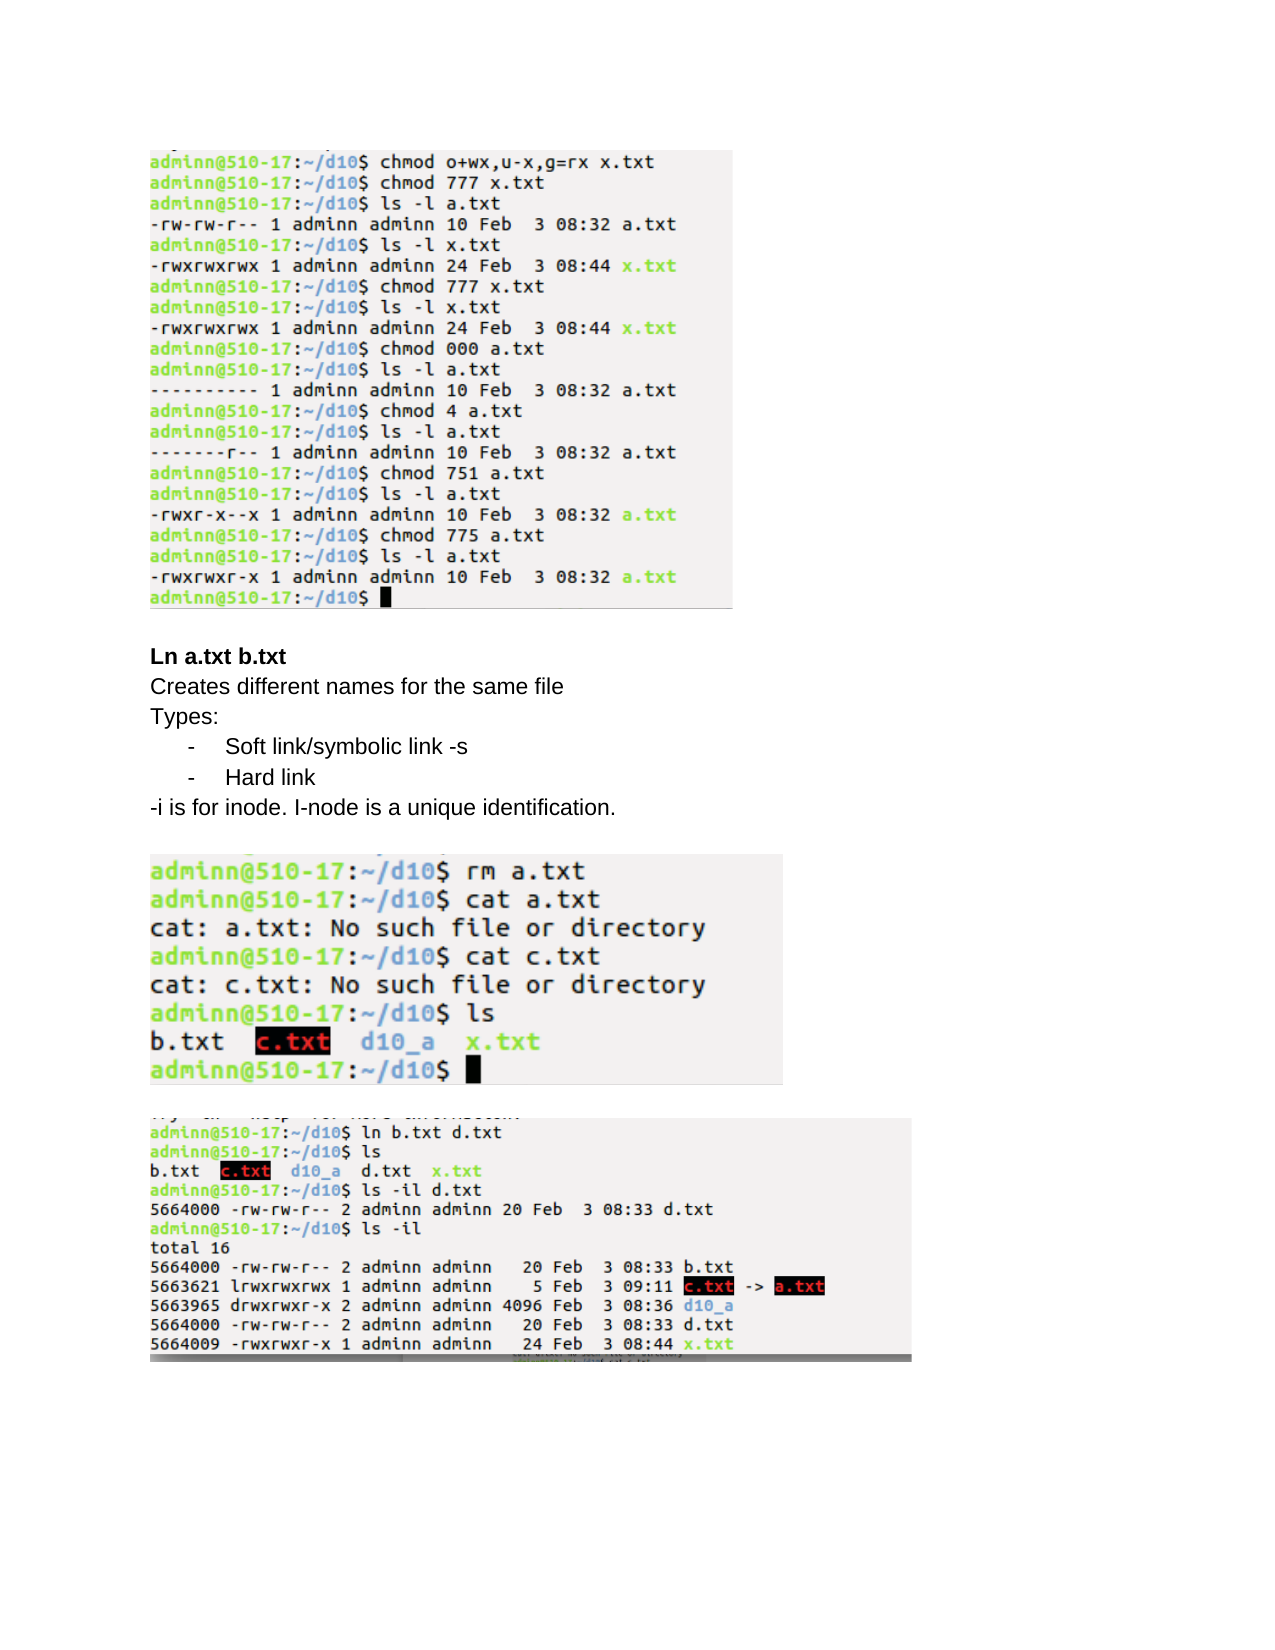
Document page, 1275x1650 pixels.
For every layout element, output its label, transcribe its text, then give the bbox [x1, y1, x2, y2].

list Soft link/symbolic link -s [187, 733, 1125, 760]
list Hard link [187, 763, 1125, 790]
picture [150, 1118, 912, 1362]
text Ln a.txt b.txt [150, 643, 1125, 669]
picture [150, 150, 733, 609]
text Types: [150, 703, 1125, 729]
text Creates different names for the same file [150, 673, 1125, 699]
picture [150, 854, 783, 1085]
text -i is for inode. I-node is a unique identification. [150, 794, 1125, 820]
